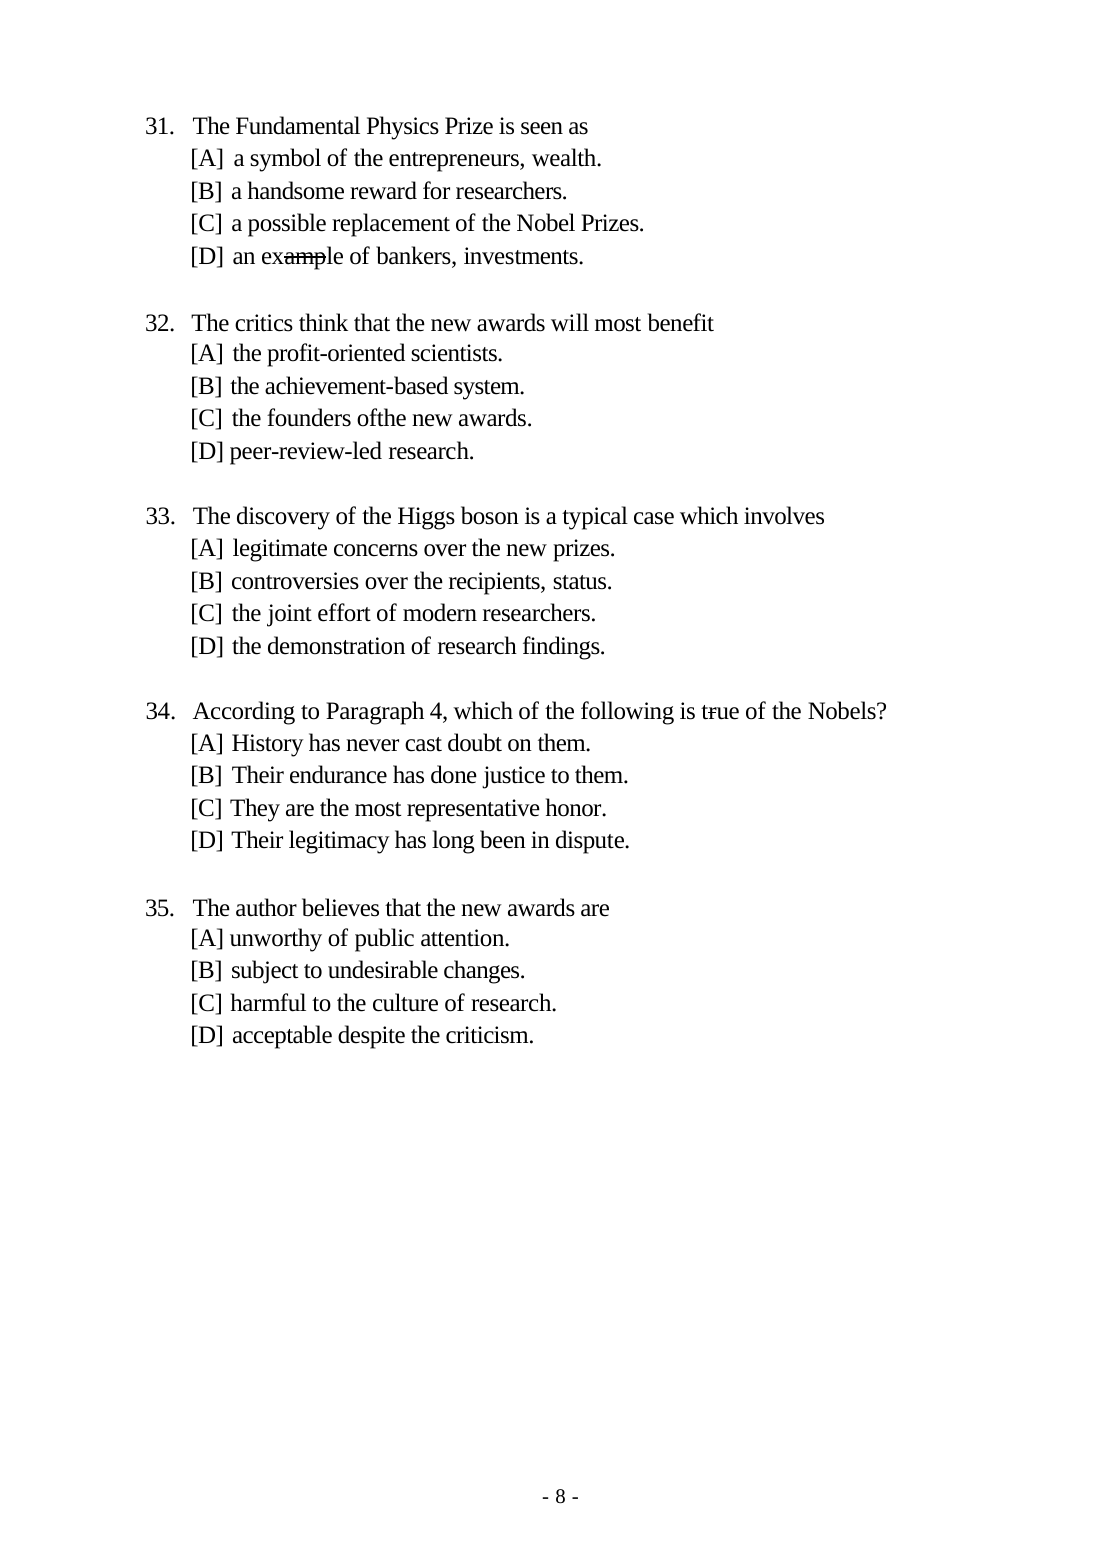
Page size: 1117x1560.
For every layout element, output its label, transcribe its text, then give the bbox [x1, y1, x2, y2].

text 35. The author believes that the new awards are [145, 894, 949, 924]
text [B] a handsome reward for researchers. [190, 179, 949, 209]
text [B] controversies over the recipients, status. [190, 569, 949, 599]
text [C] the joint effort of modern researchers. [190, 601, 949, 631]
text [C] They are the most representative honor. [190, 796, 949, 826]
text [D] an example of bankers, investments. [190, 244, 949, 274]
text 34. According to Paragraph 4, which of the following is true of the Nobels? [145, 698, 949, 729]
text [B] Their endurance has done justice to them. [190, 763, 949, 794]
text [D] acceptable despite the criticism. [190, 1023, 949, 1053]
text 32. The critics think that the new awards will most benefit [145, 309, 949, 339]
text [B] subject to undesirable changes. [190, 958, 949, 988]
text [A] unworthy of public attention. [190, 926, 949, 956]
text 31. The Fundamental Physics Prize is seen as [145, 114, 949, 144]
text [C] a possible replacement of the Nobel Prizes. [190, 211, 949, 241]
text 33. The discovery of the Higgs boson is a typical case which involves [145, 504, 949, 534]
text [A] legitimate concerns over the new prizes. [190, 536, 949, 566]
text [D] the demonstration of research findings. [190, 634, 949, 664]
text [A] the profit-oriented scientists. [190, 341, 949, 371]
text [C] harmful to the culture of research. [190, 991, 949, 1021]
text [A] History has never cast doubt on them. [190, 731, 949, 761]
text [A] a symbol of the entrepreneurs, wealth. [190, 146, 949, 176]
text [D] Their legitimacy has long been in dispute. [190, 828, 949, 859]
text [B] the achievement-based system. [190, 374, 949, 404]
text [C] the founders ofthe new awards. [190, 406, 949, 436]
text [D] peer-review-led research. [190, 438, 949, 469]
